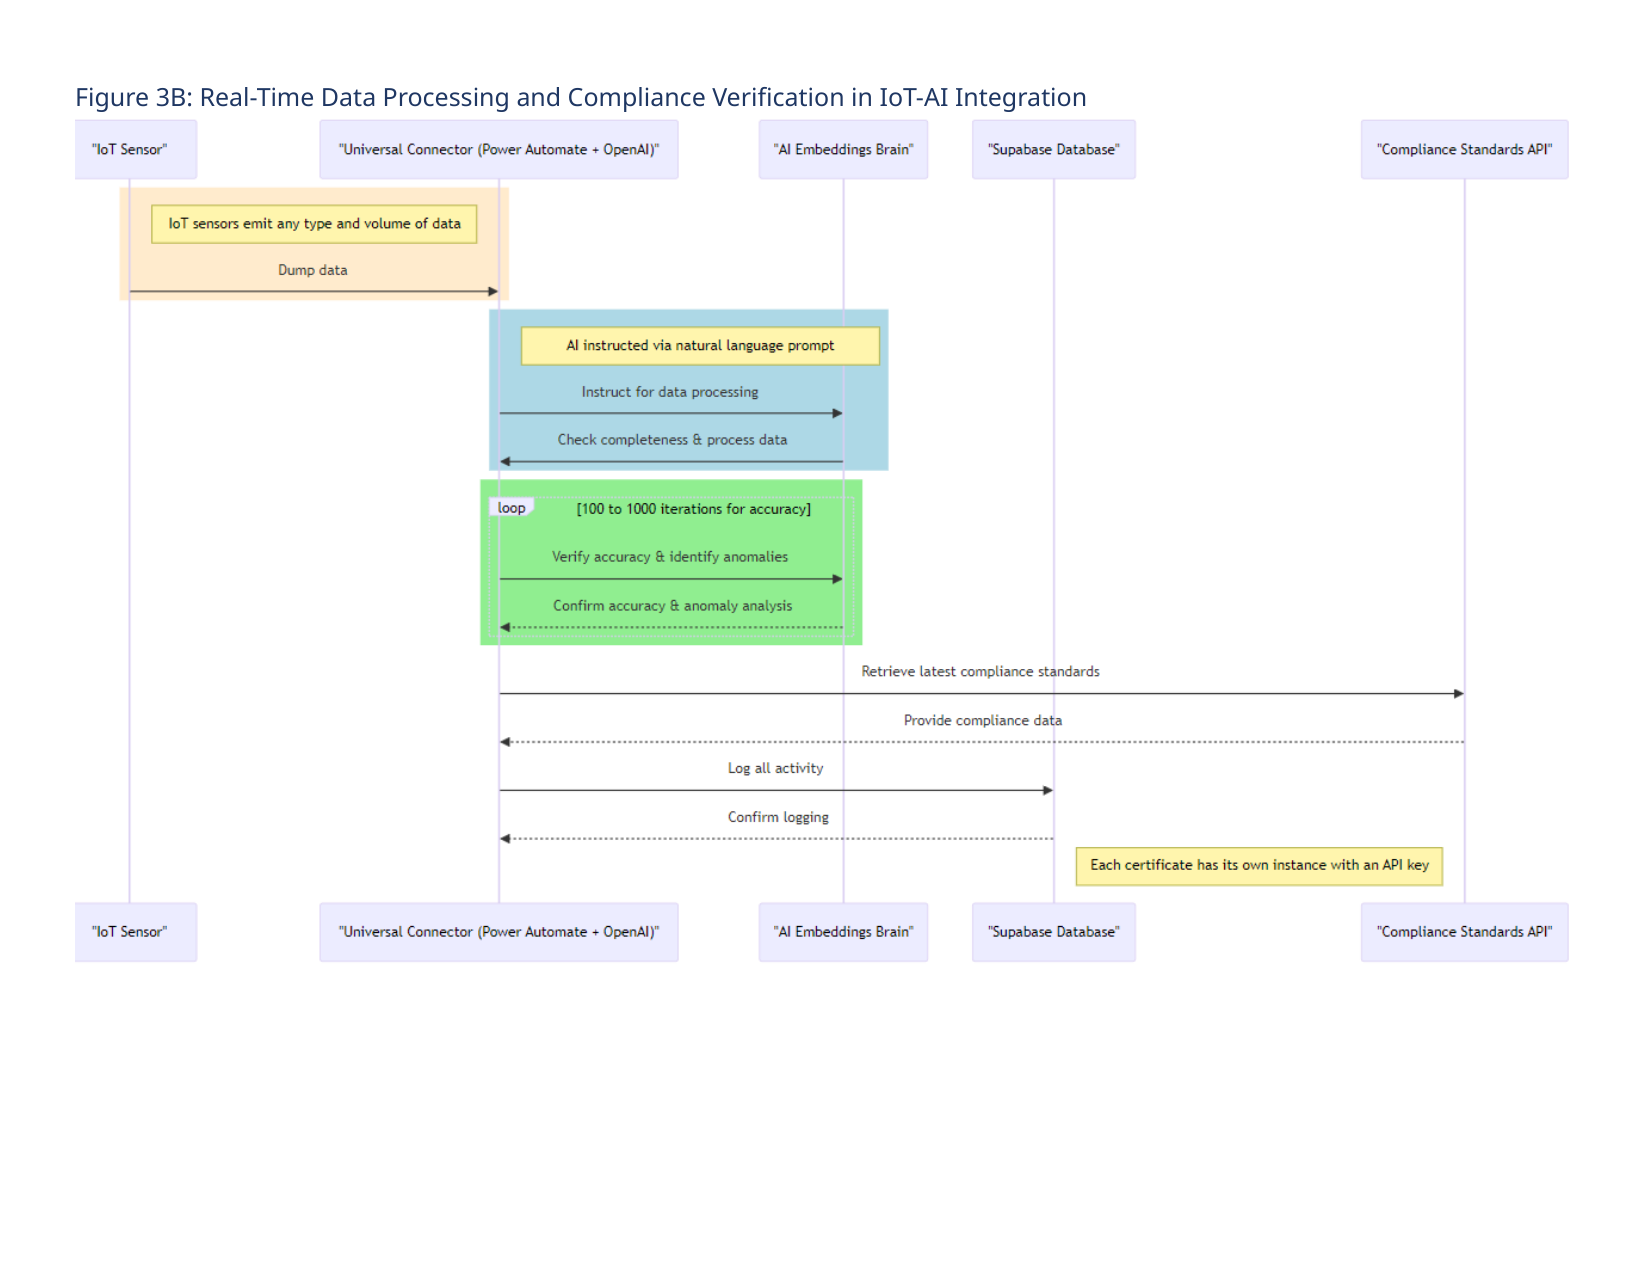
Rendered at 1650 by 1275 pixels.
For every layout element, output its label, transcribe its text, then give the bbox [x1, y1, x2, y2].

picture [75, 116, 1575, 969]
subtitle Figure 3B: Real-Time Data Processing and Compliance Verification in IoT-AI Integration [75, 79, 1575, 113]
